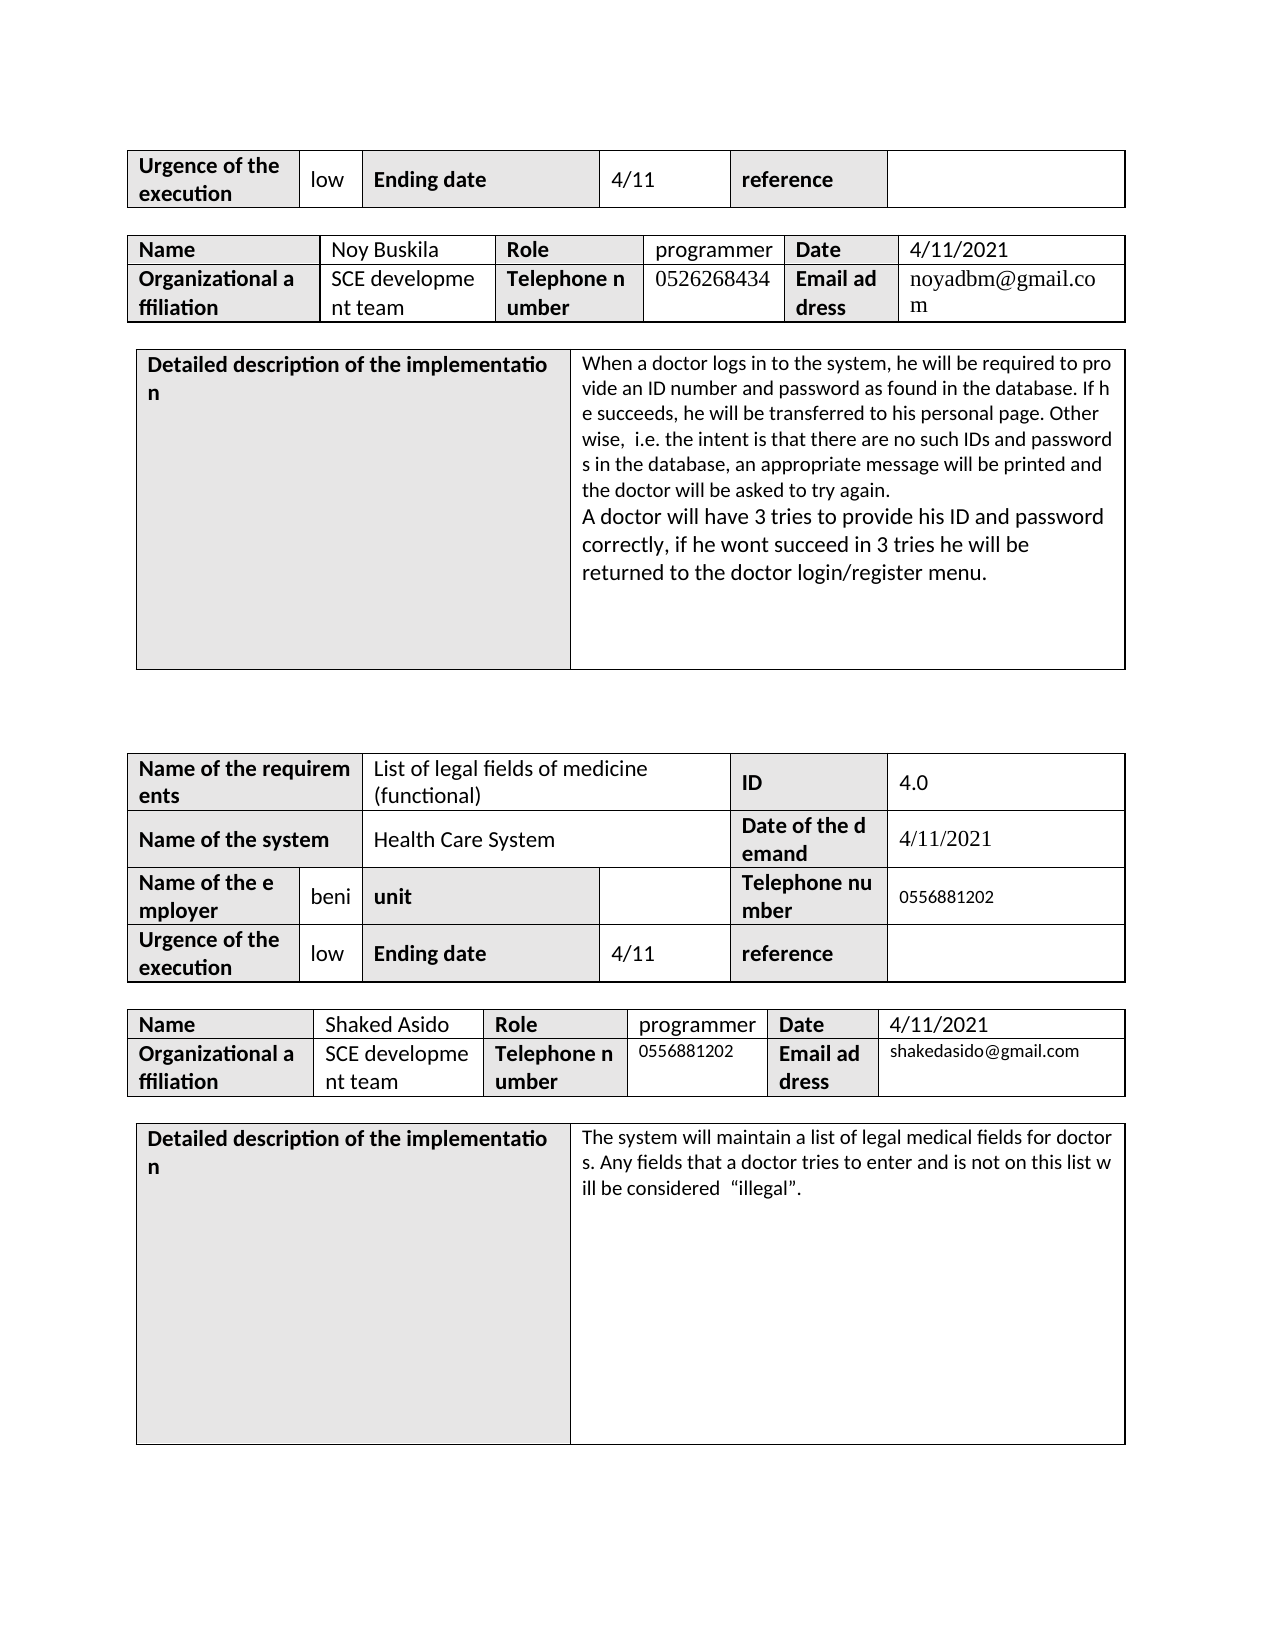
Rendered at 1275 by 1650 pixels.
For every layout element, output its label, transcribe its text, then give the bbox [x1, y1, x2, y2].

table_header Name [128, 1010, 313, 1038]
table_header Detailed description of the implementation [137, 350, 570, 669]
table_cell Urgence of the execution [128, 925, 299, 981]
table_cell Telephone number [484, 1039, 627, 1096]
table_cell SCE development team [314, 1039, 483, 1096]
table_header The system will maintain a list of legal medical fields for doctors. Any fields that a doctor tries to enter and is not on this list will be considered “illegal”. [571, 1124, 1124, 1443]
table_cell 0556881202 [888, 868, 1124, 924]
table_cell Organizational affiliation [128, 1039, 313, 1096]
table_cell unit [363, 868, 599, 924]
table_cell reference [731, 925, 887, 981]
table_header programmer [628, 1010, 767, 1038]
table_header Shaked Asido [314, 1010, 483, 1038]
table_cell Health Care System [363, 811, 730, 867]
table_header Name of the requirements [128, 754, 362, 810]
table_cell 0556881202 [628, 1039, 767, 1096]
table_header 4.0 [888, 754, 1124, 810]
table_cell [600, 868, 730, 924]
table_cell noyadbm@gmail.com [899, 265, 1124, 321]
table_cell Organizational affiliation [128, 265, 319, 321]
table_header Noy Buskila [321, 236, 495, 263]
table_cell 0526268434 [644, 265, 784, 321]
table_cell SCE development team [321, 265, 495, 321]
table_cell low [300, 151, 362, 207]
table_cell Name of the system [128, 811, 362, 867]
table_header 4/11/2021 [879, 1010, 1124, 1038]
table_header List of legal fields of medicine (functional) [363, 754, 730, 810]
table_header Detailed description of the implementation [137, 1124, 570, 1443]
table_header ID [731, 754, 887, 810]
table_cell Name of the employer [128, 868, 299, 924]
table_cell Ending date [363, 151, 599, 207]
table_header When a doctor logs in to the system, he will be required to provide an ID number and password as found in the database. If he succeeds, he will be transferred to his personal page. Otherwise, i.e. the intent is that there are no such IDs and passwords in the database, an appropriate message will be printed and the doctor will be asked to try again. A doctor will have 3 tries to provide his ID and password correctly, if he wont succeed in 3 tries he will be returned to the doctor login/register menu. [571, 350, 1124, 669]
table_cell 4/11 [600, 151, 730, 207]
table_cell low [300, 925, 362, 981]
table_header programmer [644, 236, 784, 263]
table_cell Telephone number [496, 265, 643, 321]
table_cell [888, 925, 1124, 981]
table_cell Ending date [363, 925, 599, 981]
table_cell reference [731, 151, 887, 207]
table_cell 4/11/2021 [888, 811, 1124, 867]
table_cell [888, 151, 1124, 207]
table_cell Email address [785, 265, 898, 321]
table_header Date [768, 1010, 878, 1038]
table_cell Urgence of the execution [128, 151, 299, 207]
table_header 4/11/2021 [899, 236, 1124, 263]
table_cell Email address [768, 1039, 878, 1096]
table_header Role [484, 1010, 627, 1038]
table_cell shakedasido@gmail.com [879, 1039, 1124, 1096]
table_cell 4/11 [600, 925, 730, 981]
table_header Name [128, 236, 319, 263]
table_header Date [785, 236, 898, 263]
table_header Role [496, 236, 643, 263]
table_cell beni [300, 868, 362, 924]
table_cell Telephone number [731, 868, 887, 924]
table_cell Date of the demand [731, 811, 887, 867]
